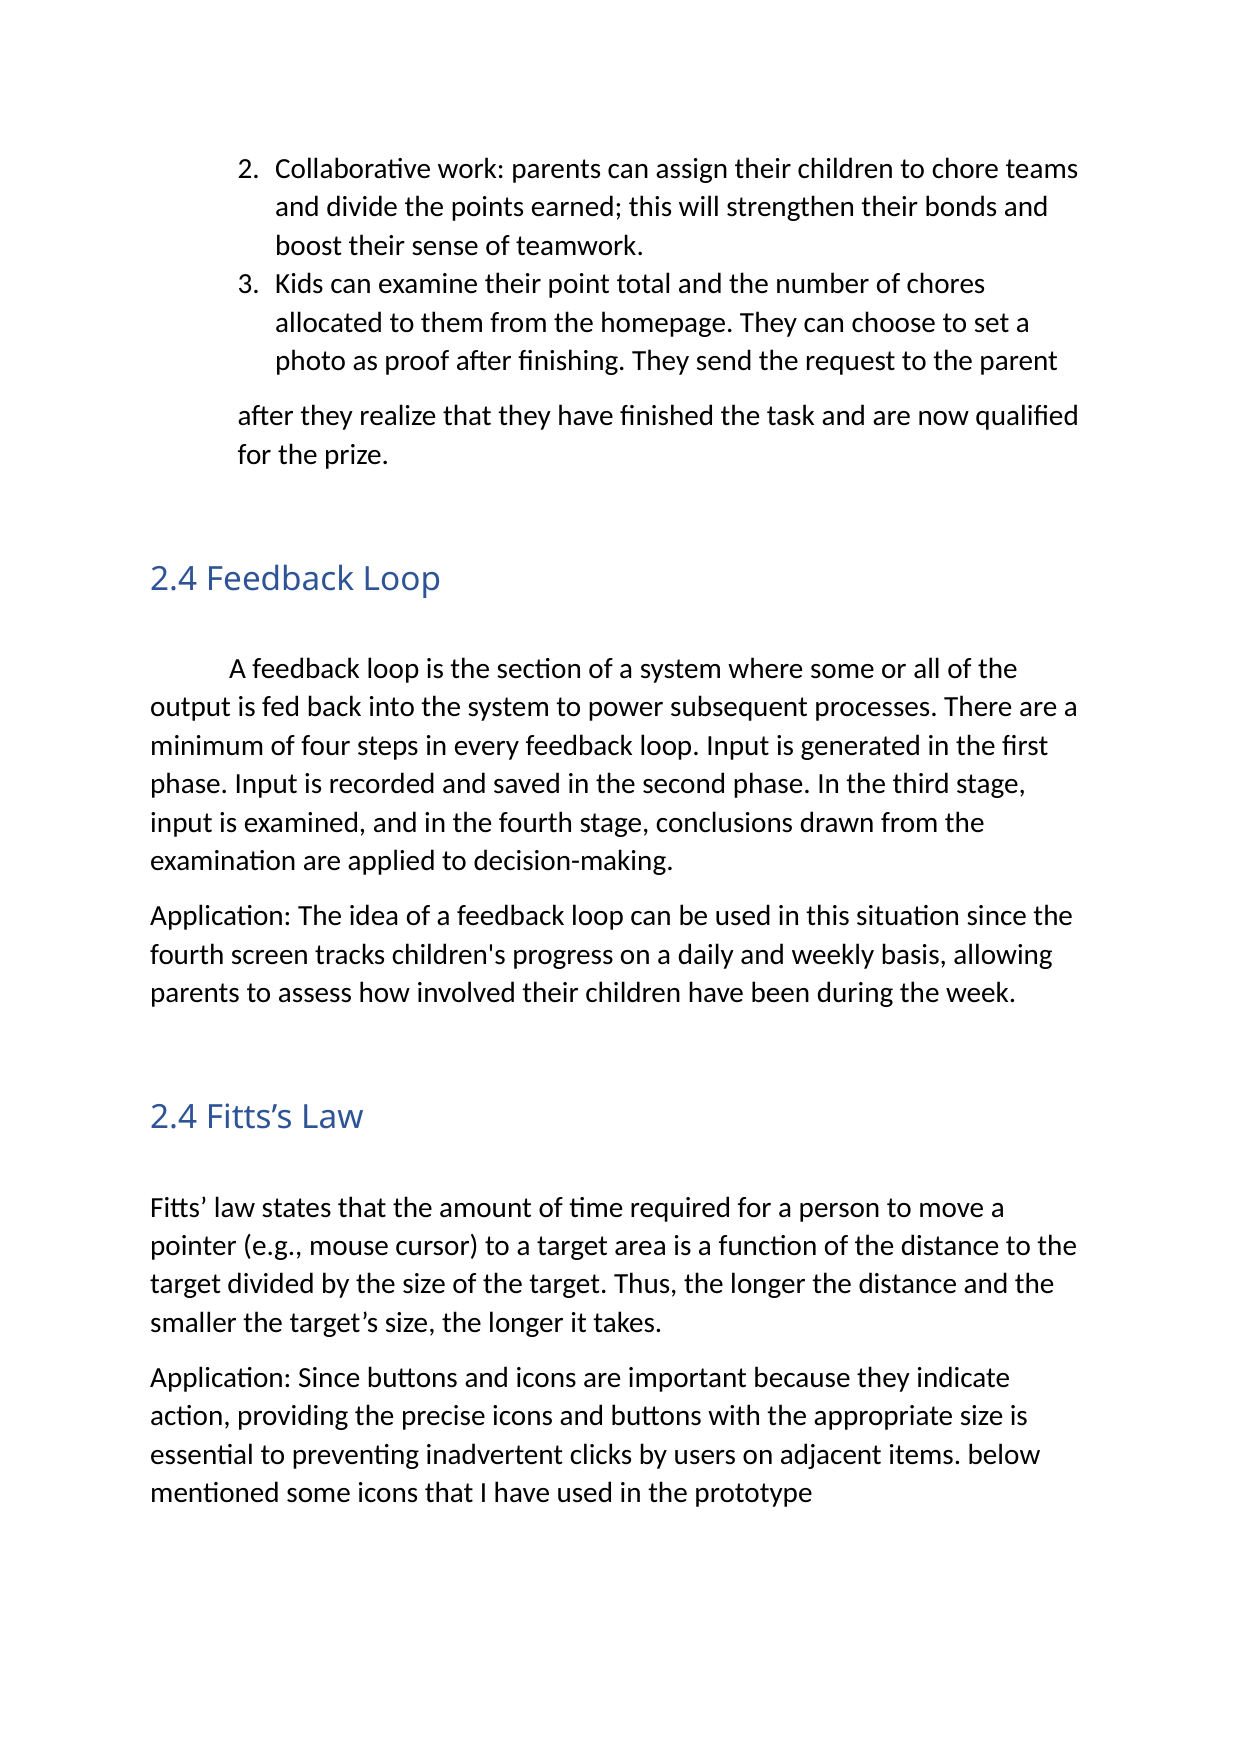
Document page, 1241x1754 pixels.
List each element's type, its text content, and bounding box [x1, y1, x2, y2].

list Collaborative work: parents can assign their children to chore teams and divide the points earned; this will strengthen their bonds and boost their sense of teamwork. [237, 150, 1090, 262]
subtitle 2.4 Feedback Loop [150, 554, 1090, 600]
text A feedback loop is the section of a system where some or all of the output is fed back into the system to power subsequent processes. There are a minimum of four steps in every feedback loop. Input is generated in the first phase. Input is recorded and saved in the second phase. In the third stage, input is examined, and in the fourth stage, conclusions drawn from the examination are applied to decision-making. [150, 650, 1090, 878]
subtitle 2.4 Fitts’s Law [150, 1093, 1090, 1138]
text Application: The idea of a feedback loop can be used in this situation since the fourth screen tracks children's progress on a daily and weekly basis, allowing parents to assess how involved their children have been during the week. [150, 897, 1090, 1010]
text Fitts’ law states that the amount of time required for a person to move a pointer (e.g., mouse cursor) to a target area is a function of the distance to the target divided by the size of the target. Thus, the longer the distance and the smaller the target’s size, the longer it takes. [150, 1189, 1090, 1339]
list Kids can examine their point total and the number of chores allocated to them from the homepage. They can choose to set a photo as proof after finishing. They send the request to the parent [237, 265, 1090, 378]
text after they realize that they have finished the task and are now qualified for the prize. [237, 397, 1090, 471]
text Application: Since buttons and icons are important because they indicate action, providing the precise icons and buttons with the appropriate size is essential to preventing inadvertent clicks by users on adjacent items. below mentioned some icons that I have used in the prototype [150, 1359, 1090, 1510]
